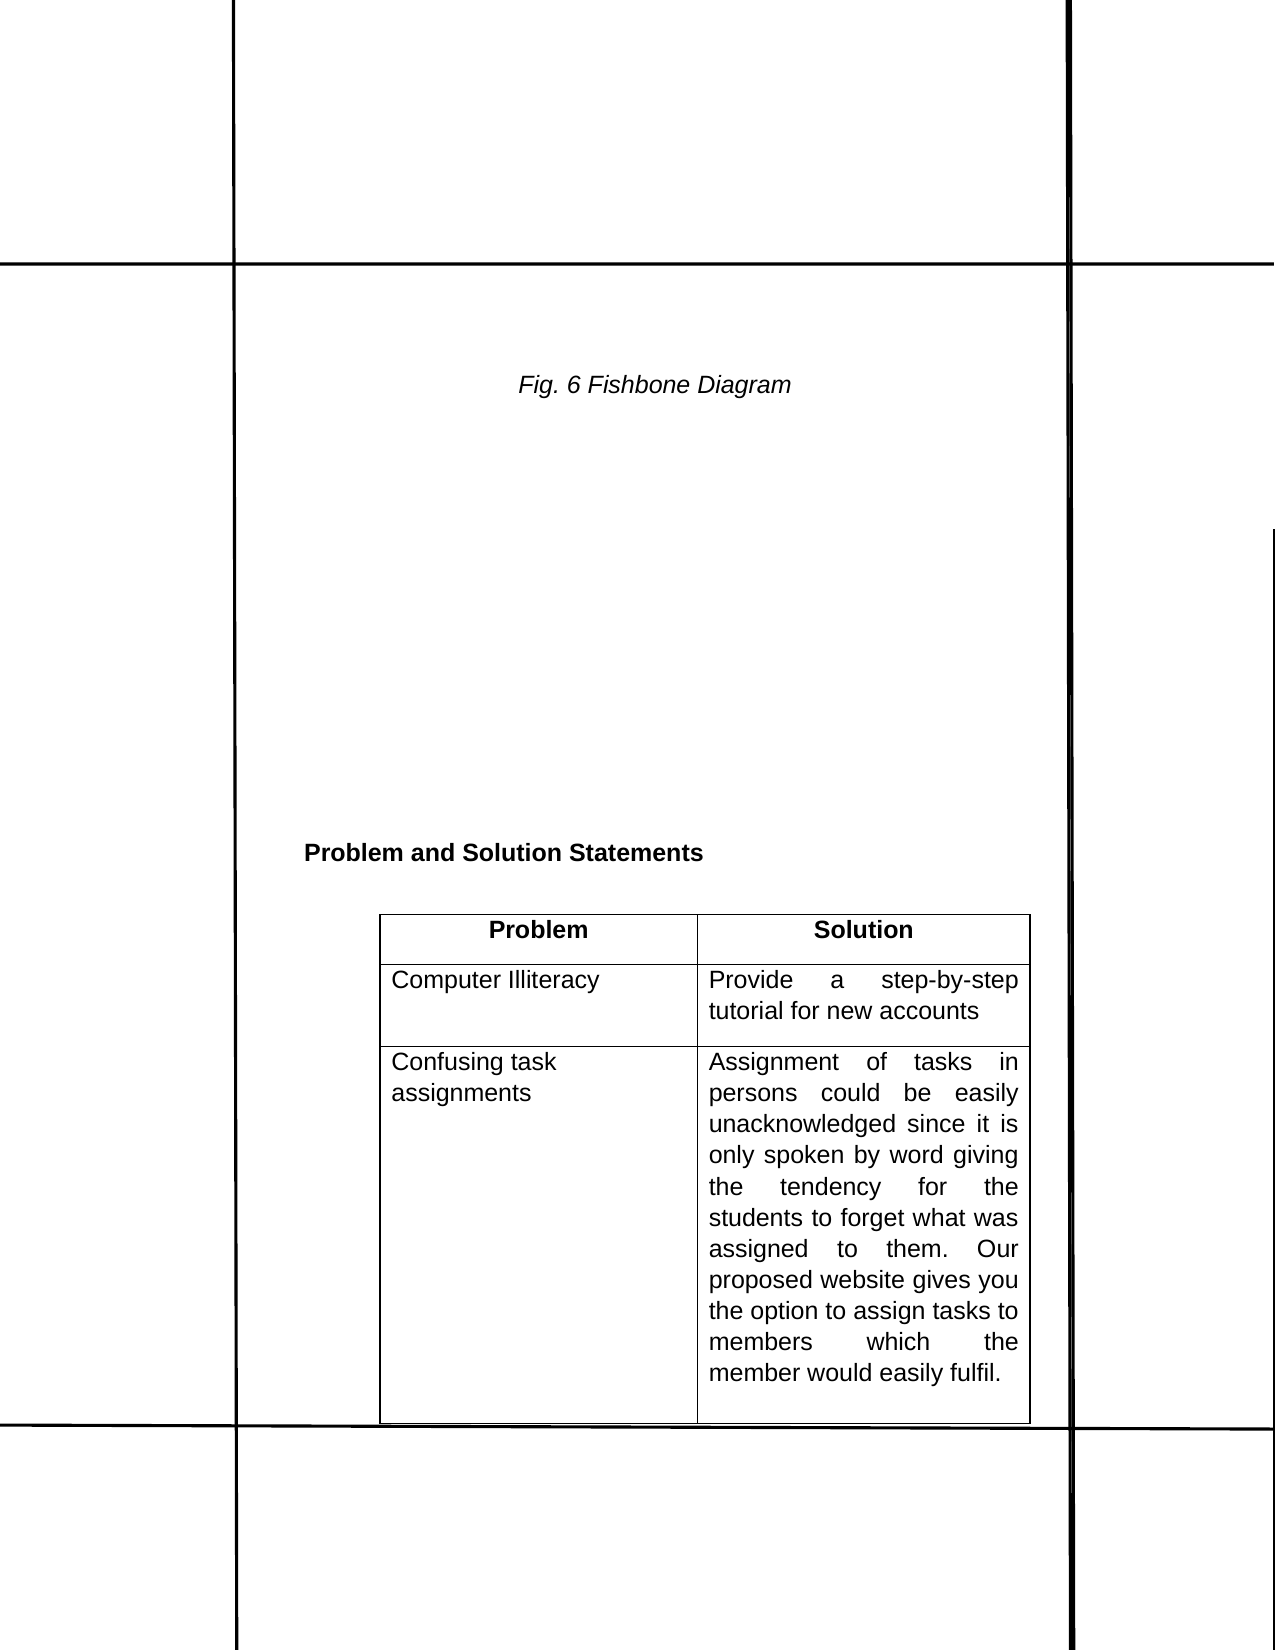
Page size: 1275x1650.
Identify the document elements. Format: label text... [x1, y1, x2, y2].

text Fig. 6 Fishbone Diagram [262, 370, 1050, 398]
table_header Solution [698, 915, 1029, 964]
text Problem and Solution Statements [262, 838, 1050, 866]
table_cell Assignment of tasks in persons could be easily unacknowledged since it is only spoken by word giving the tendency for the students to forget what was assigned to them. Our proposed website gives you the option to assign tasks to members which the member would easily fulfil. [698, 1047, 1029, 1423]
table_cell Confusing task assignments [381, 1047, 697, 1423]
table_cell Computer Illiteracy [381, 965, 697, 1046]
table_cell Provide a step-by-step tutorial for new accounts [698, 965, 1029, 1046]
table_header Problem [381, 915, 697, 964]
